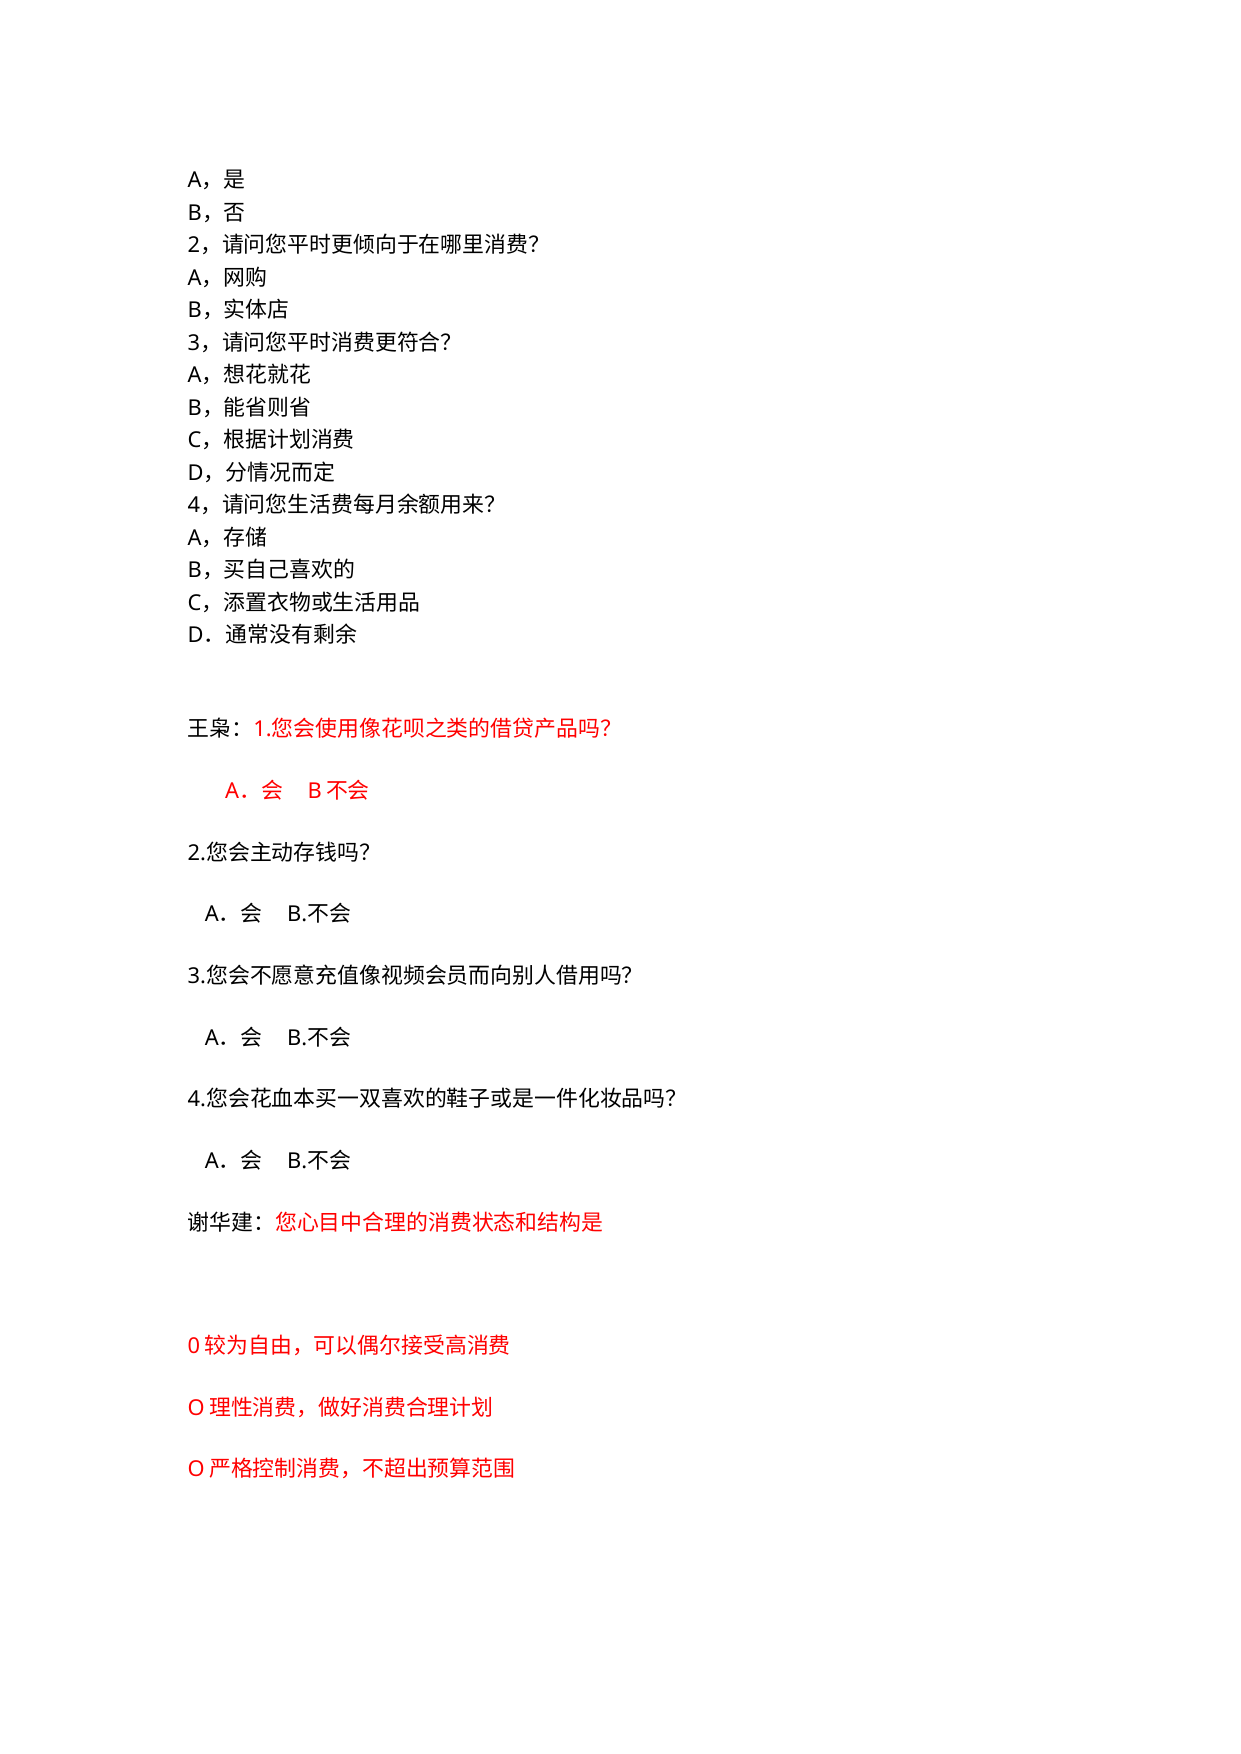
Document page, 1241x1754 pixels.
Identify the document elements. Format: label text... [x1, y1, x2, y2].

text 3.您会不愿意充值像视频会员而向别人借用吗？ [187, 958, 1053, 990]
text 3，请问您平时消费更符合？ [187, 324, 1053, 357]
text C，根据计划消费 [187, 422, 1053, 454]
text B，否 [187, 194, 1053, 227]
text A，网购 [187, 259, 1053, 292]
text A，是 [187, 162, 1053, 194]
text 王枭：1.您会使用像花呗之类的借贷产品吗？ [187, 711, 1053, 744]
text 2，请问您平时更倾向于在哪里消费？ [187, 227, 1053, 259]
text 0较为自由，可以偶尔接受高消费 [187, 1328, 1053, 1360]
text B，实体店 [187, 292, 1053, 324]
text C，添置衣物或生活用品 [187, 584, 1053, 617]
text A．会 B.不会 [187, 1019, 1053, 1052]
text A．会 B.不会 [187, 896, 1053, 929]
text 2.您会主动存钱吗？ [187, 834, 1053, 867]
text D，分情况而定 [187, 454, 1053, 487]
text B，买自己喜欢的 [187, 552, 1053, 584]
text O理性消费，做好消费合理计划 [187, 1389, 1053, 1422]
text D．通常没有剩余 [187, 617, 1053, 649]
text 4.您会花血本买一双喜欢的鞋子或是一件化妆品吗？ [187, 1081, 1053, 1114]
text B，能省则省 [187, 389, 1053, 422]
text A．会 B.不会 [187, 1143, 1053, 1175]
text 4，请问您生活费每月余额用来？ [187, 487, 1053, 519]
text A，存储 [187, 519, 1053, 552]
text A，想花就花 [187, 357, 1053, 389]
text 谢华建：您心目中合理的消费状态和结构是 [187, 1204, 1053, 1237]
text O严格控制消费，不超出预算范围 [187, 1451, 1053, 1484]
text A．会 B不会 [225, 773, 1053, 805]
